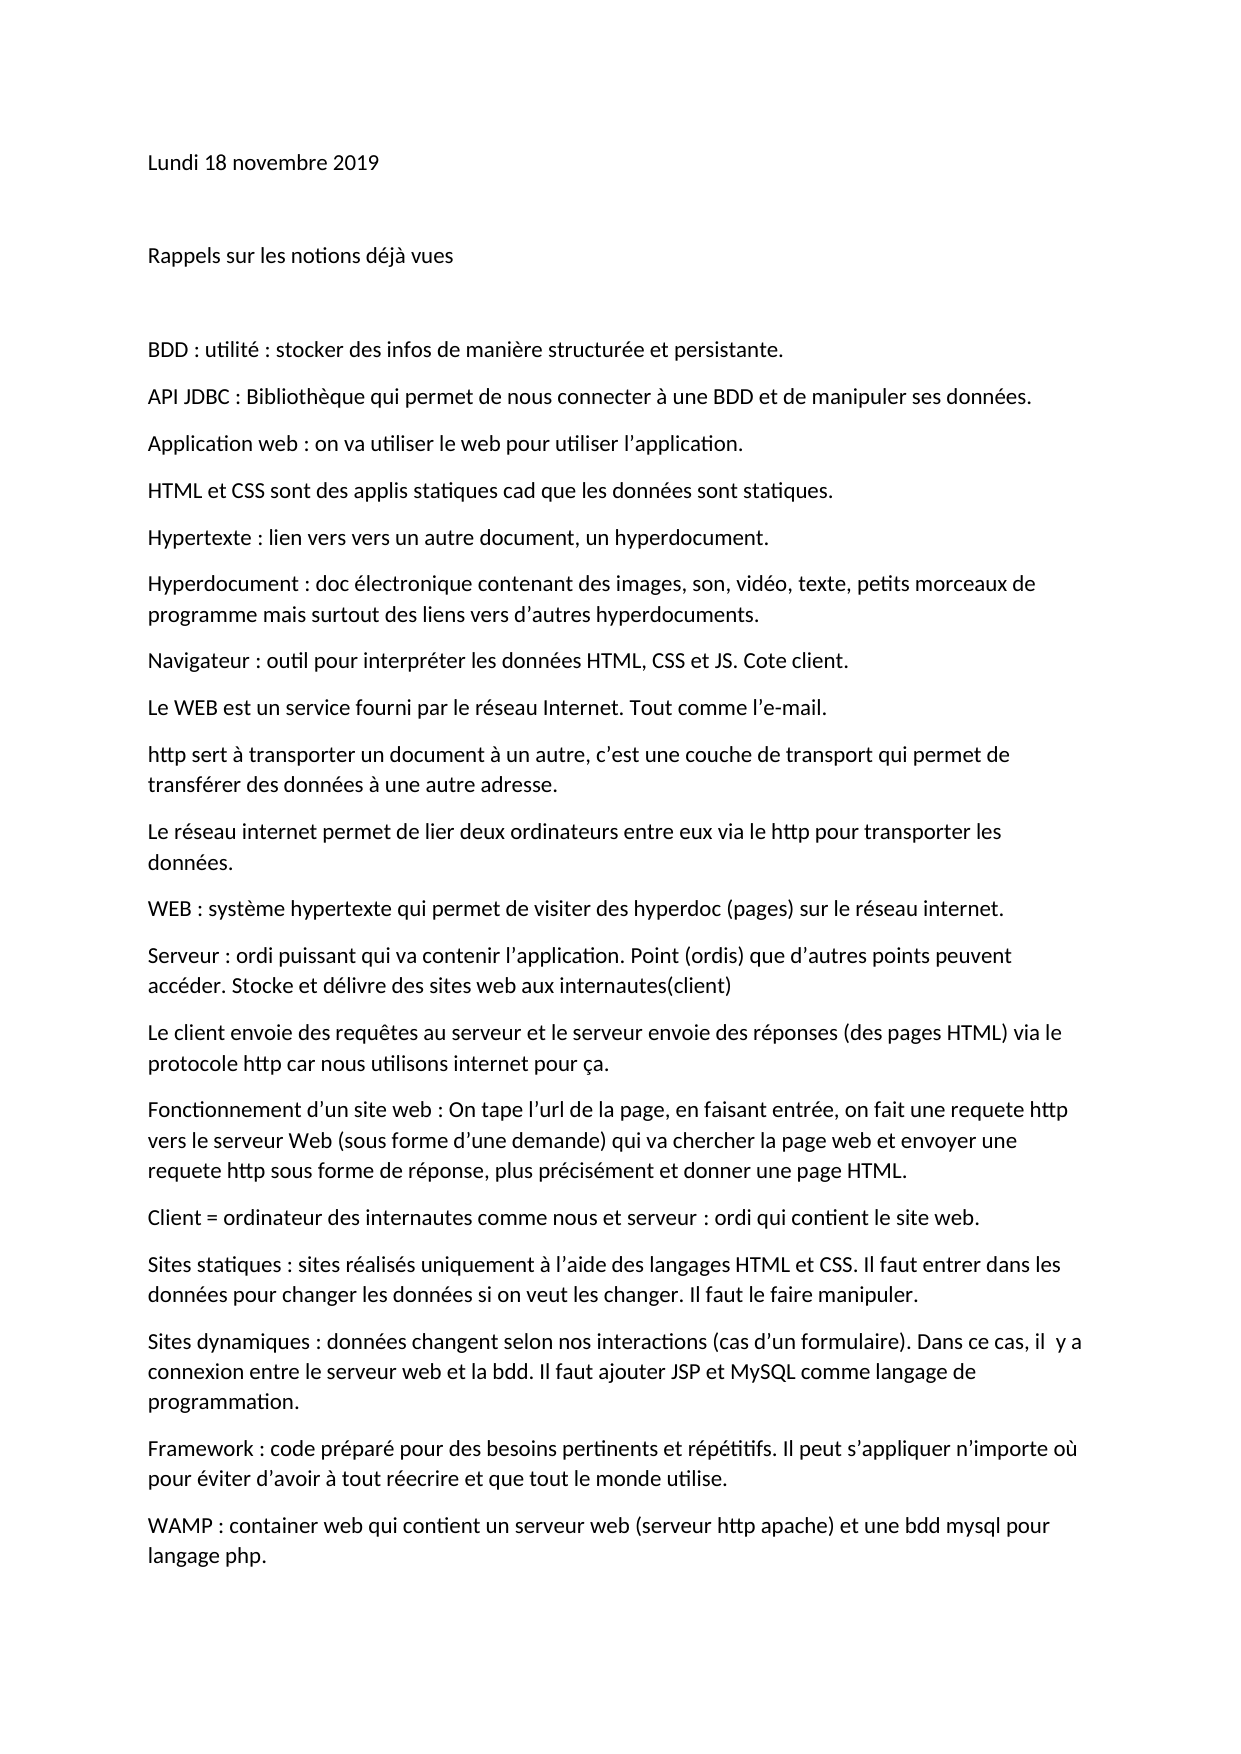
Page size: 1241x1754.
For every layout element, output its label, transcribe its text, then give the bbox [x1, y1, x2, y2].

text http sert à transporter un document à un autre, c’est une couche de transport qui permet de transférer des données à une autre adresse. [148, 740, 1093, 798]
text Application web : on va utiliser le web pour utiliser l’application. [148, 429, 1093, 457]
text Fonctionnement d’un site web : On tape l’url de la page, en faisant entrée, on fait une requete http vers le serveur Web (sous forme d’une demande) qui va chercher la page web et envoyer une requete http sous forme de réponse, plus précisément et donner une page HTML. [148, 1096, 1093, 1184]
text Hyperdocument : doc électronique contenant des images, son, vidéo, texte, petits morceaux de programme mais surtout des liens vers d’autres hyperdocuments. [148, 569, 1093, 628]
text API JDBC : Bibliothèque qui permet de nous connecter à une BDD et de manipuler ses données. [148, 382, 1093, 410]
text WEB : système hypertexte qui permet de visiter des hyperdoc (pages) sur le réseau internet. [148, 894, 1093, 922]
text Sites statiques : sites réalisés uniquement à l’aide des langages HTML et CSS. Il faut entrer dans les données pour changer les données si on veut les changer. Il faut le faire manipuler. [148, 1250, 1093, 1308]
text Hypertexte : lien vers vers un autre document, un hyperdocument. [148, 523, 1093, 551]
text Le client envoie des requêtes au serveur et le serveur envoie des réponses (des pages HTML) via le protocole http car nous utilisons internet pour ça. [148, 1018, 1093, 1077]
text Rappels sur les notions déjà vues [148, 241, 1093, 269]
text Le réseau internet permet de lier deux ordinateurs entre eux via le http pour transporter les données. [148, 817, 1093, 876]
text Navigateur : outil pour interpréter les données HTML, CSS et JS. Cote client. [148, 647, 1093, 674]
text Framework : code préparé pour des besoins pertinents et répétitifs. Il peut s’appliquer n’importe où pour éviter d’avoir à tout réecrire et que tout le monde utilise. [148, 1434, 1093, 1492]
text Sites dynamiques : données changent selon nos interactions (cas d’un formulaire). Dans ce cas, il y a connexion entre le serveur web et la bdd. Il faut ajouter JSP et MySQL comme langage de programmation. [148, 1327, 1093, 1415]
text Client = ordinateur des internautes comme nous et serveur : ordi qui contient le site web. [148, 1203, 1093, 1231]
text BDD : utilité : stocker des infos de manière structurée et persistante. [148, 335, 1093, 363]
text HTML et CSS sont des applis statiques cad que les données sont statiques. [148, 476, 1093, 504]
text Serveur : ordi puissant qui va contenir l’application. Point (ordis) que d’autres points peuvent accéder. Stocke et délivre des sites web aux internautes(client) [148, 941, 1093, 999]
text WAMP : container web qui contient un serveur web (serveur http apache) et une bdd mysql pour langage php. [148, 1511, 1093, 1569]
text Lundi 18 novembre 2019 [148, 148, 1093, 176]
text Le WEB est un service fourni par le réseau Internet. Tout comme l’e-mail. [148, 693, 1093, 721]
